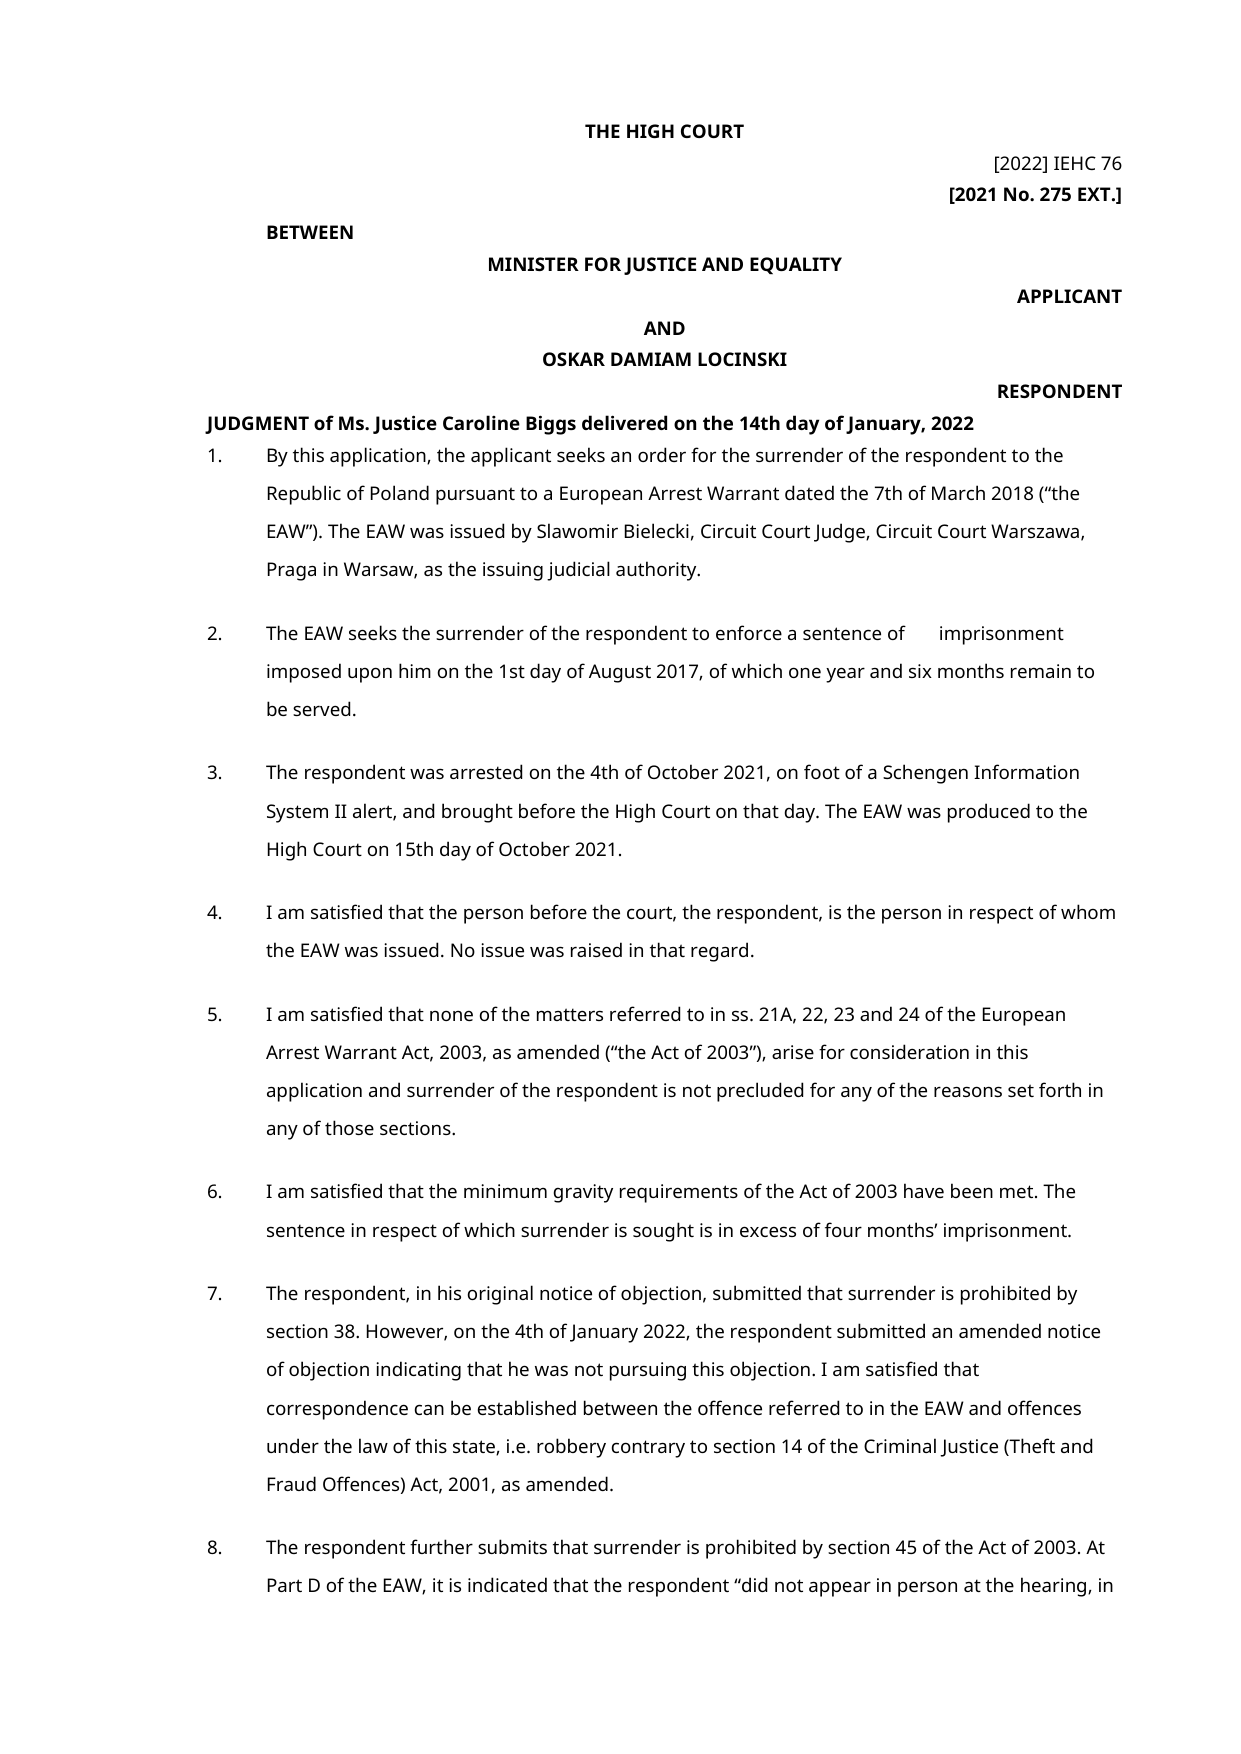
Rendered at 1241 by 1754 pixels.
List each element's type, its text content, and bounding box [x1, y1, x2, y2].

text JUDGMENT of Ms. Justice Caroline Biggs delivered on the 14th day of January, 2022 [207, 410, 1122, 436]
text [2022] IEHC 76 [207, 150, 1122, 175]
text 2. The EAW seeks the surrender of the respondent to enforce a sentence of imprisonment imposed upon him on the 1st day of August 2017, of which one year and six months remain to be served. [207, 620, 1122, 722]
text 5. I am satisfied that none of the matters referred to in ss. 21A, 22, 23 and 24 of the European Arrest Warrant Act, 2003, as amended (“the Act of 2003”), arise for consideration in this application and surrender of the respondent is not precluded for any of the reasons set forth in any of those sections. [207, 1001, 1122, 1141]
text RESPONDENT [207, 378, 1122, 404]
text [207, 1534, 1122, 1598]
text 4. I am satisfied that the person before the court, the respondent, is the person in respect of whom the EAW was issued. No issue was raised in that regard. [207, 899, 1122, 963]
title THE HIGH COURT [207, 118, 1122, 144]
text AND [207, 315, 1122, 341]
text APPLICANT [207, 283, 1122, 309]
text MINISTER FOR JUSTICE AND EQUALITY [207, 251, 1122, 277]
text 7. The respondent, in his original notice of objection, submitted that surrender is prohibited by section 38. However, on the 4th of January 2022, the respondent submitted an amended notice of objection indicating that he was not pursuing this objection. I am satisfied that correspondence can be established between the offence referred to in the EAW and offences under the law of this state, i.e. robbery contrary to section 14 of the Criminal Justice (Theft and Fraud Offences) Act, 2001, as amended. [207, 1280, 1122, 1497]
text 1. By this application, the applicant seeks an order for the surrender of the respondent to the Republic of Poland pursuant to a European Arrest Warrant dated the 7th of March 2018 (“the EAW”). The EAW was issued by Slawomir Bielecki, Circuit Court Judge, Circuit Court Warszawa, Praga in Warsaw, as the issuing judicial authority. [207, 442, 1122, 582]
text [2021 No. 275 EXT.] [207, 182, 1122, 207]
text 3. The respondent was arrested on the 4th of October 2021, on foot of a Schengen Information System II alert, and brought before the High Court on that day. The EAW was produced to the High Court on 15th day of October 2021. [207, 760, 1122, 862]
text 6. I am satisfied that the minimum gravity requirements of the Act of 2003 have been met. The sentence in respect of which surrender is sought is in excess of four months’ imprisonment. [207, 1179, 1122, 1242]
text OSKAR DAMIAM LOCINSKI [207, 347, 1122, 372]
text BETWEEN [266, 220, 1122, 245]
